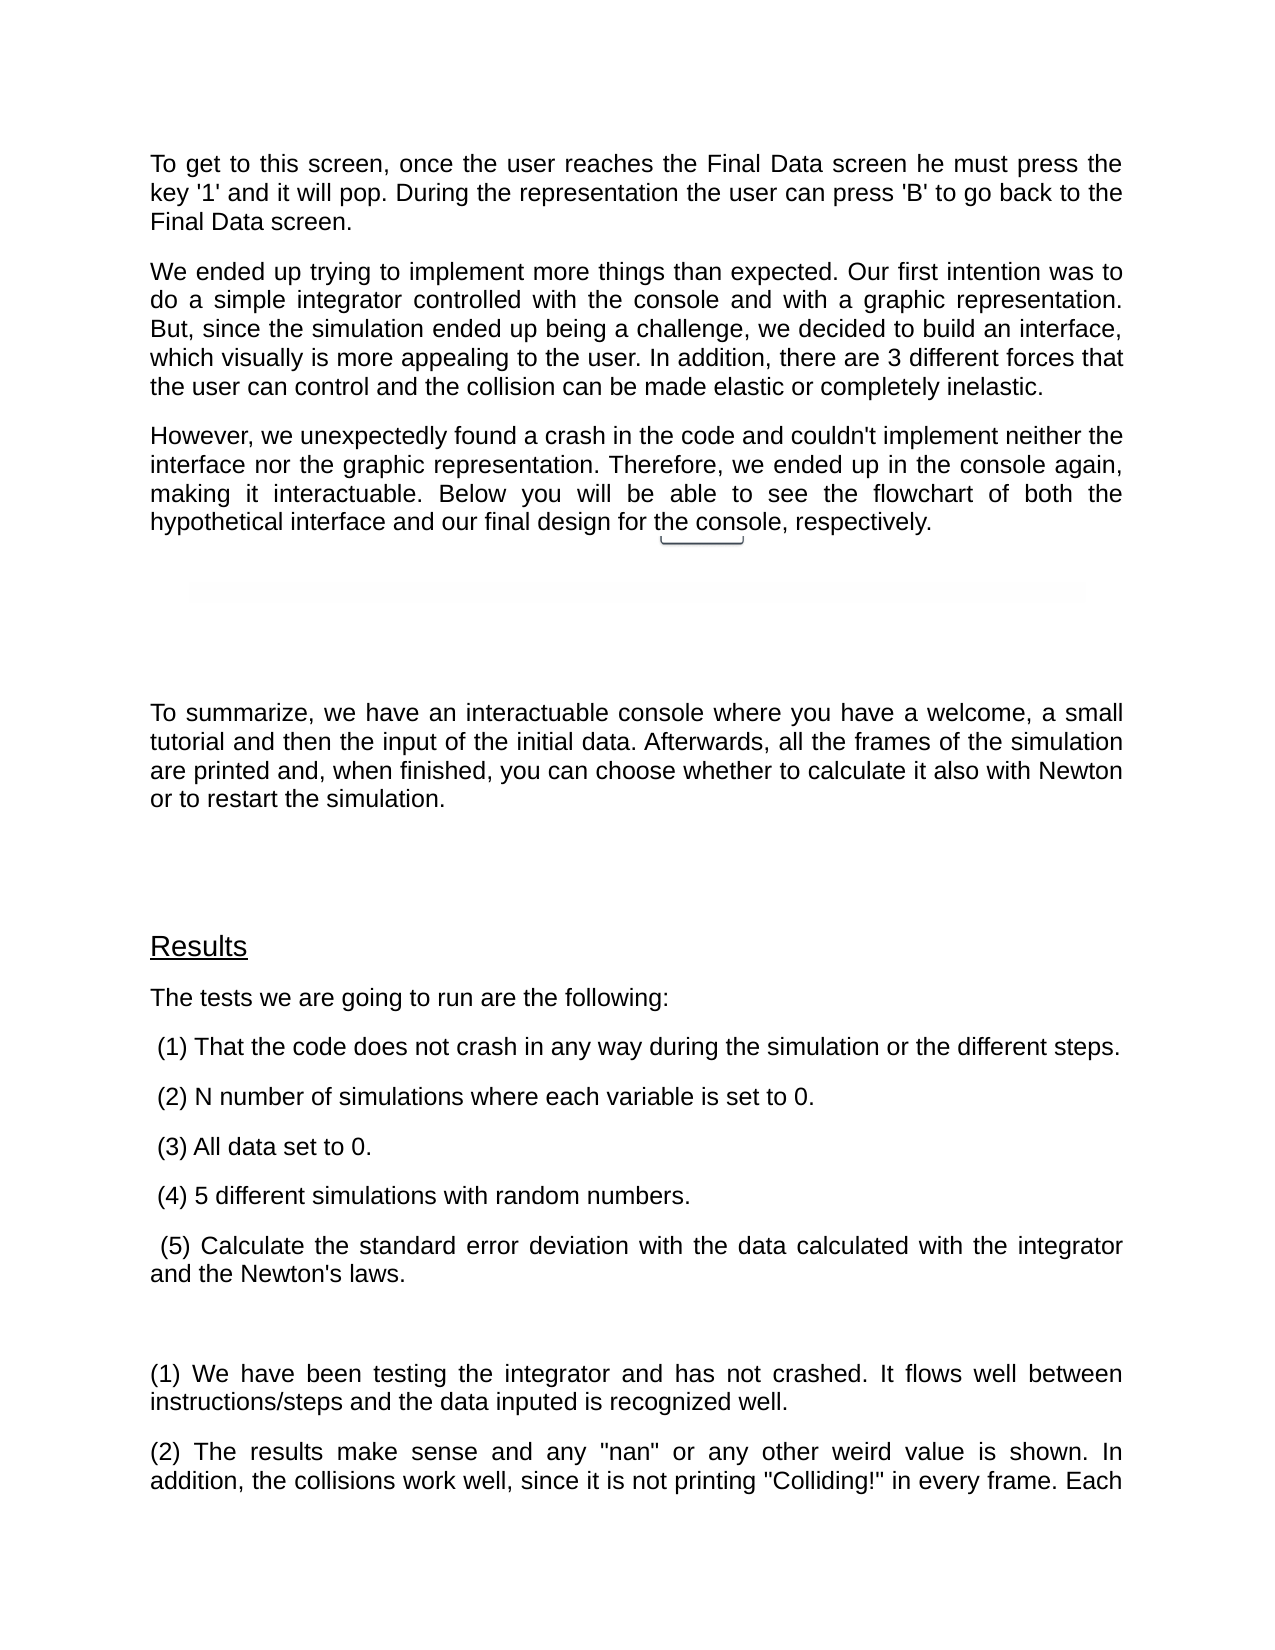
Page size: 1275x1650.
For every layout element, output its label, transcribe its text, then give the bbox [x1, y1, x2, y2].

text However, we unexpectedly found a crash in the code and couldn't implement neither the interface nor the graphic representation. Therefore, we ended up in the console again, making it interactuable. Below you will be able to see the flowchart of both the hypothetical interface and our final design for the console, respectively. [150, 422, 1125, 537]
text The tests we are going to run are the following: [150, 983, 1125, 1012]
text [150, 1437, 1125, 1495]
text To summarize, we have an interactuable console where you have a welcome, a small tutorial and then the input of the initial data. Afterwards, all the frames of the simulation are printed and, when finished, you can choose whether to calculate it also with Newton or to restart the simulation. [150, 699, 1125, 814]
text (5) Calculate the standard error deviation with the data calculated with the integrator and the Newton's laws. [150, 1231, 1125, 1289]
text We ended up trying to implement more things than expected. Our first intention was to do a simple integrator controlled with the console and with a graphic representation. But, since the simulation ended up being a challenge, we decided to build an interface, which visually is more appealing to the user. In addition, there are 3 different forces that the user can control and the collision can be made elastic or completely inelastic. [150, 257, 1125, 401]
text (3) All data set to 0. [150, 1132, 1125, 1161]
text (4) 5 different simulations with random numbers. [150, 1182, 1125, 1210]
text To get to this screen, once the user reaches the Final Data screen he must press the key '1' and it will pop. During the representation the user can press 'B' to go back to the Final Data screen. [150, 150, 1125, 236]
text (1) That the code does not crash in any way during the simulation or the different steps. [150, 1033, 1125, 1062]
text (1) We have been testing the integrator and has not crashed. It flows well between instructions/steps and the data inputed is recognized well. [150, 1359, 1125, 1417]
text (2) N number of simulations where each variable is set to 0. [150, 1082, 1125, 1111]
text Results [150, 934, 1125, 962]
